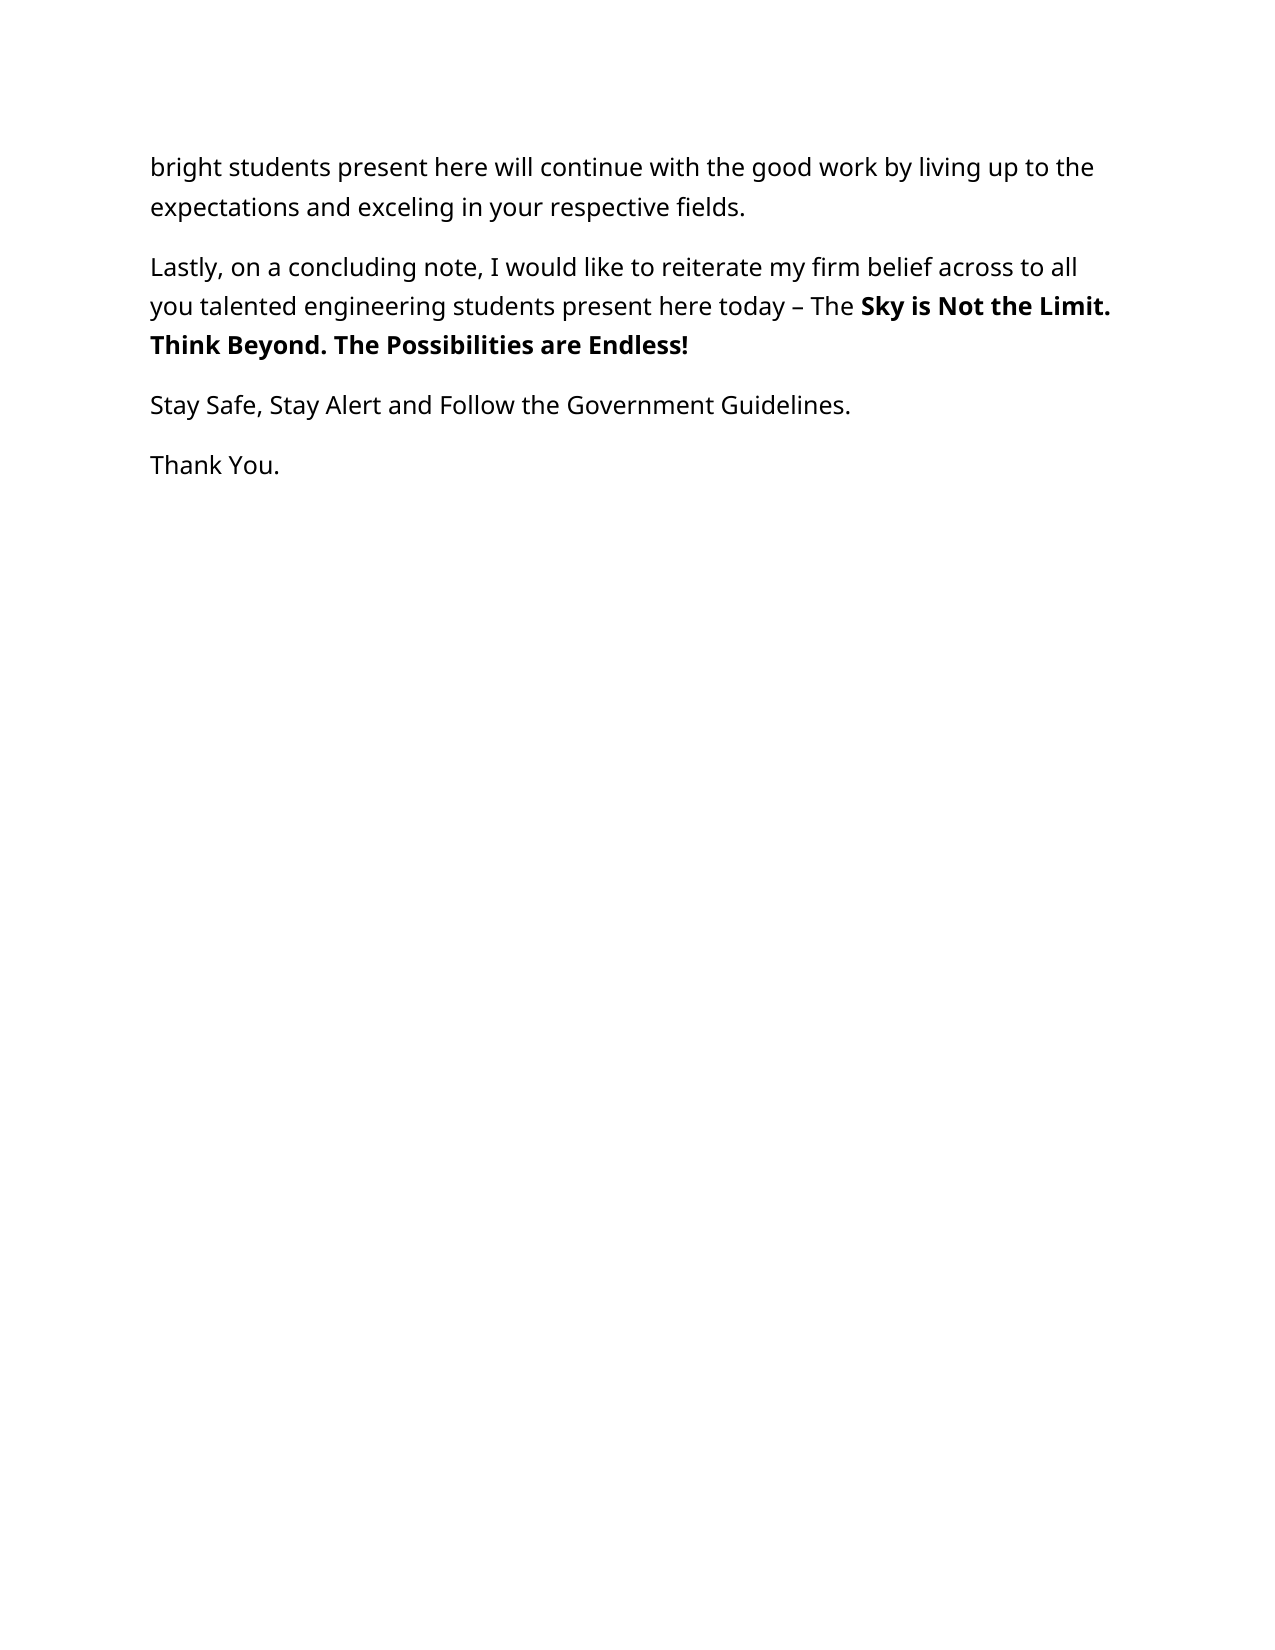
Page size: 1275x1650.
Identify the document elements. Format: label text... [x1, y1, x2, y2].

text Thank You. [150, 447, 1125, 482]
text Lastly, on a concluding note, I would like to reiterate my firm belief across to all you talented engineering students present here today – The Sky is Not the Limit. Think Beyond. The Possibilities are Endless! [150, 249, 1125, 362]
text Stay Safe, Stay Alert and Follow the Government Guidelines. [150, 387, 1125, 422]
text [150, 150, 1125, 223]
